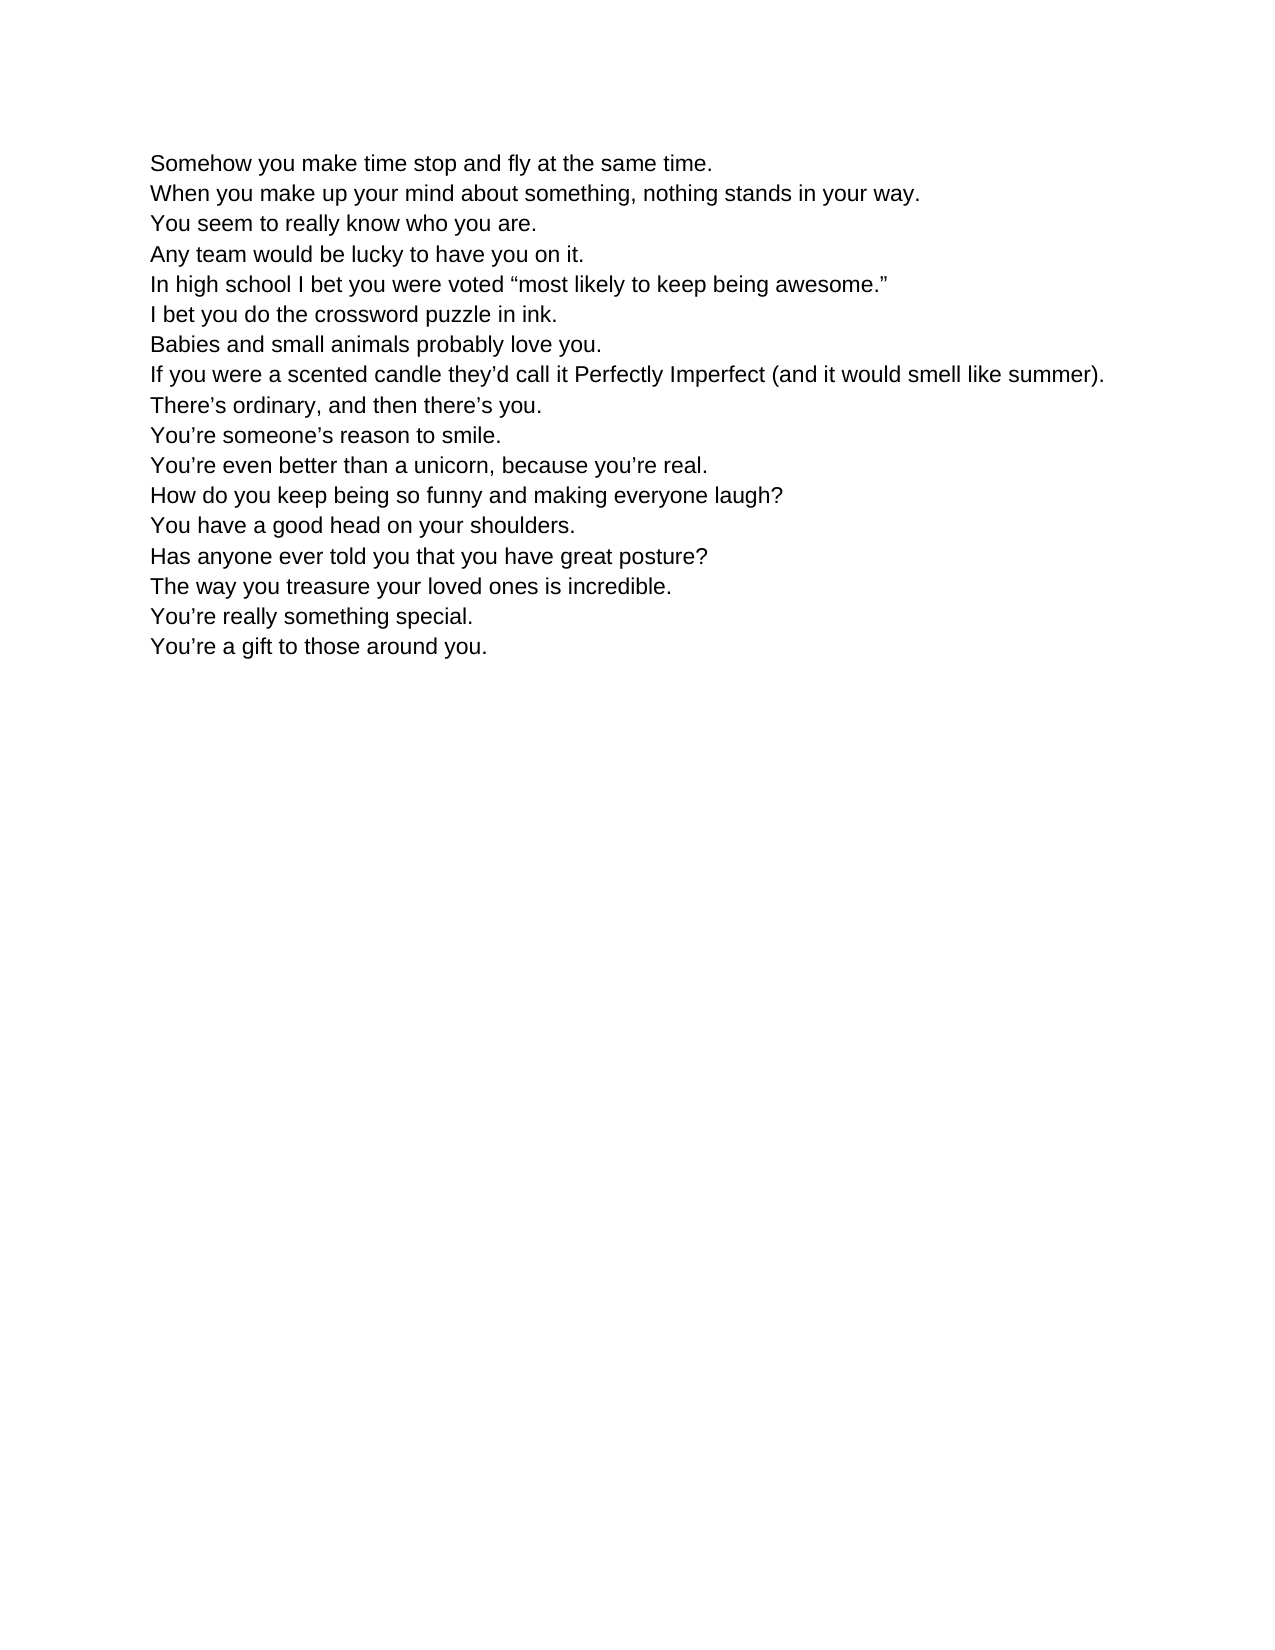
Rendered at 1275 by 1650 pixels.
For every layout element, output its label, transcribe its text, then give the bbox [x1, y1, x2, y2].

text Somehow you make time stop and fly at the same time. [150, 150, 1125, 176]
text You’re a gift to those around you. [150, 633, 1125, 660]
text Babies and small animals probably love you. [150, 331, 1125, 358]
text When you make up your mind about something, nothing stands in your way. [150, 180, 1125, 207]
text In high school I bet you were voted “most likely to keep being awesome.” [150, 271, 1125, 297]
text The way you treasure your loved ones is incredible. [150, 573, 1125, 599]
text Any team would be lucky to have you on it. [150, 241, 1125, 267]
text You seem to really know who you are. [150, 210, 1125, 237]
text I bet you do the crossword puzzle in ink. [150, 301, 1125, 327]
text You have a good head on your shoulders. [150, 512, 1125, 539]
text You’re even better than a unicorn, because you’re real. [150, 452, 1125, 478]
text If you were a scented candle they’d call it Perfectly Imperfect (and it would smell like summer). [150, 361, 1125, 388]
text Has anyone ever told you that you have great posture? [150, 543, 1125, 569]
text There’s ordinary, and then there’s you. [150, 392, 1125, 418]
text You’re really something special. [150, 603, 1125, 629]
text How do you keep being so funny and making everyone laugh? [150, 482, 1125, 509]
text You’re someone’s reason to smile. [150, 422, 1125, 448]
